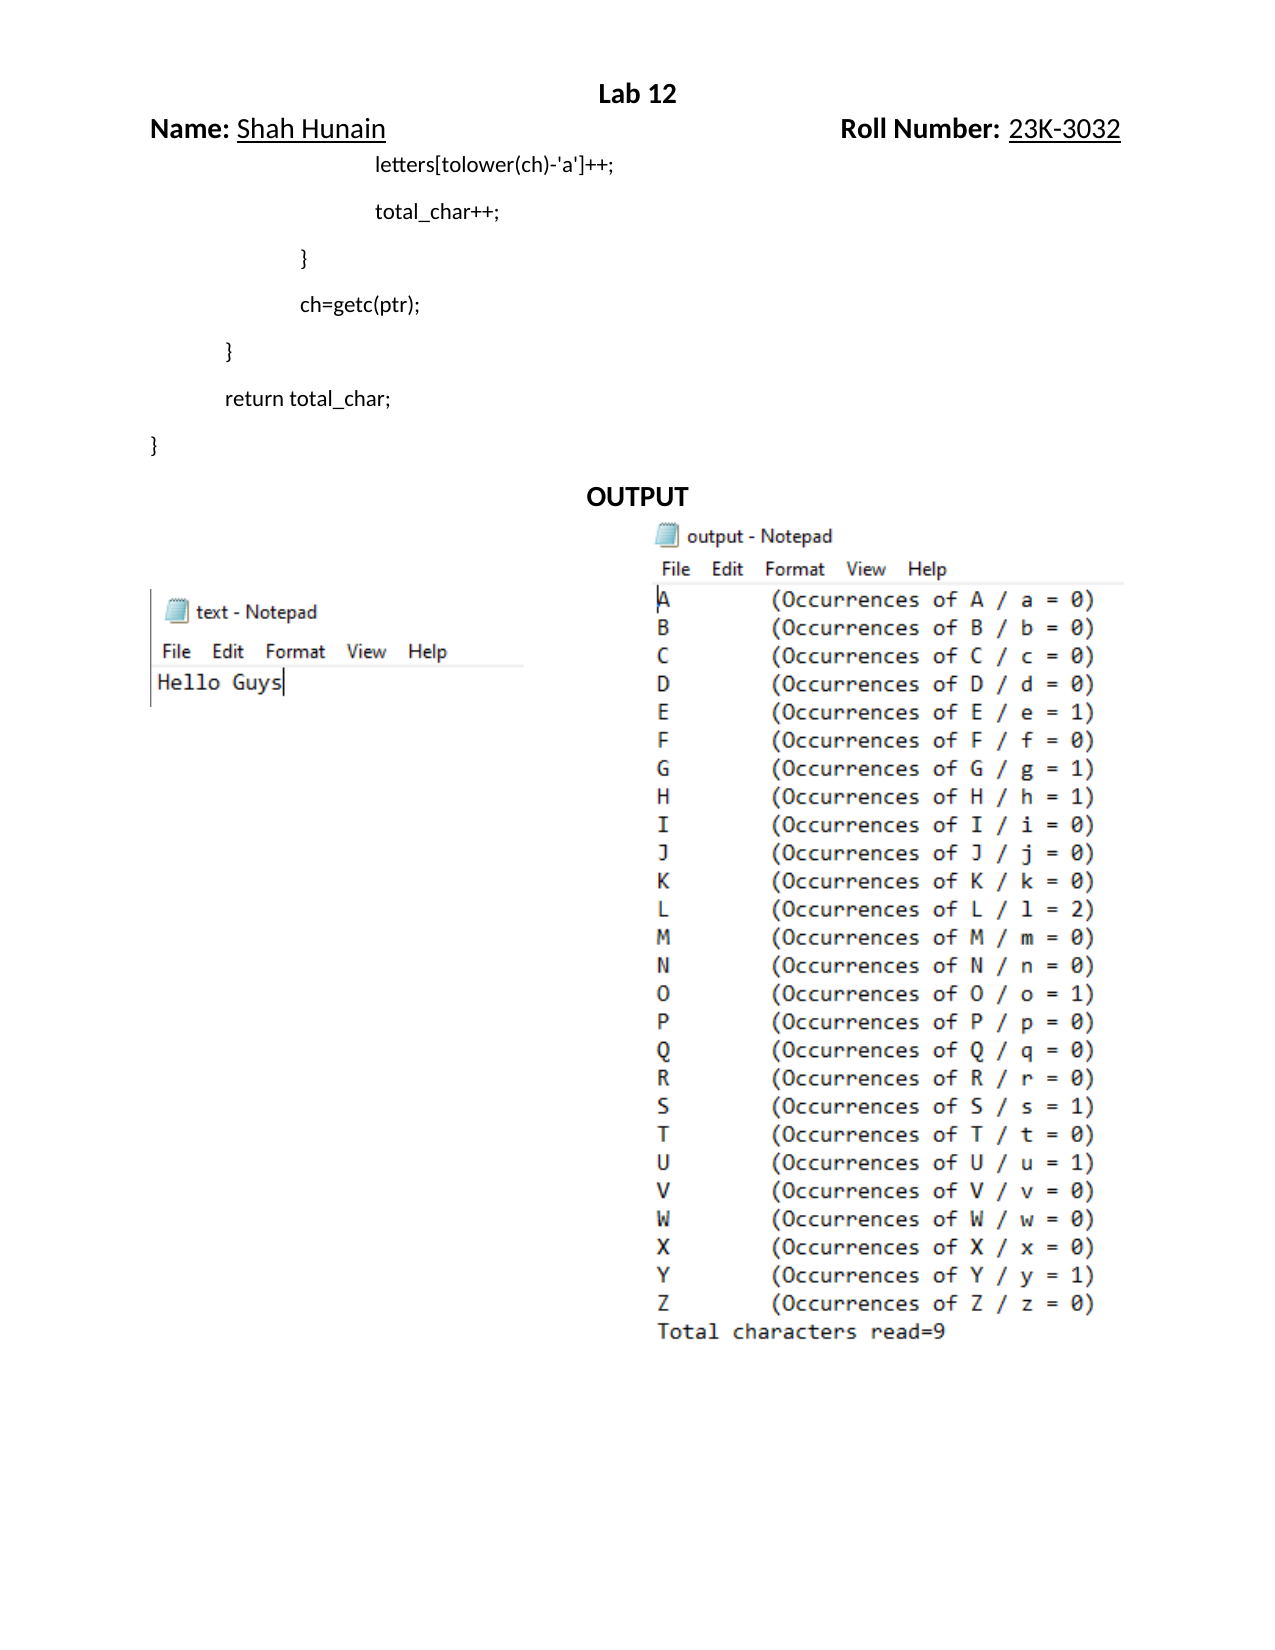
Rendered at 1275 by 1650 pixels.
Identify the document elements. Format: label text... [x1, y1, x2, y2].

text ch=getc(ptr); [150, 291, 1125, 319]
picture [150, 589, 524, 707]
text } [150, 337, 1125, 366]
text letters[tolower(ch)-'a']++; [150, 150, 1125, 178]
text } [150, 244, 1125, 272]
picture [651, 518, 1124, 1359]
text OUTPUT [150, 478, 1125, 514]
text return total_char; [150, 384, 1125, 412]
text } [150, 431, 1125, 459]
text total_char++; [150, 197, 1125, 225]
